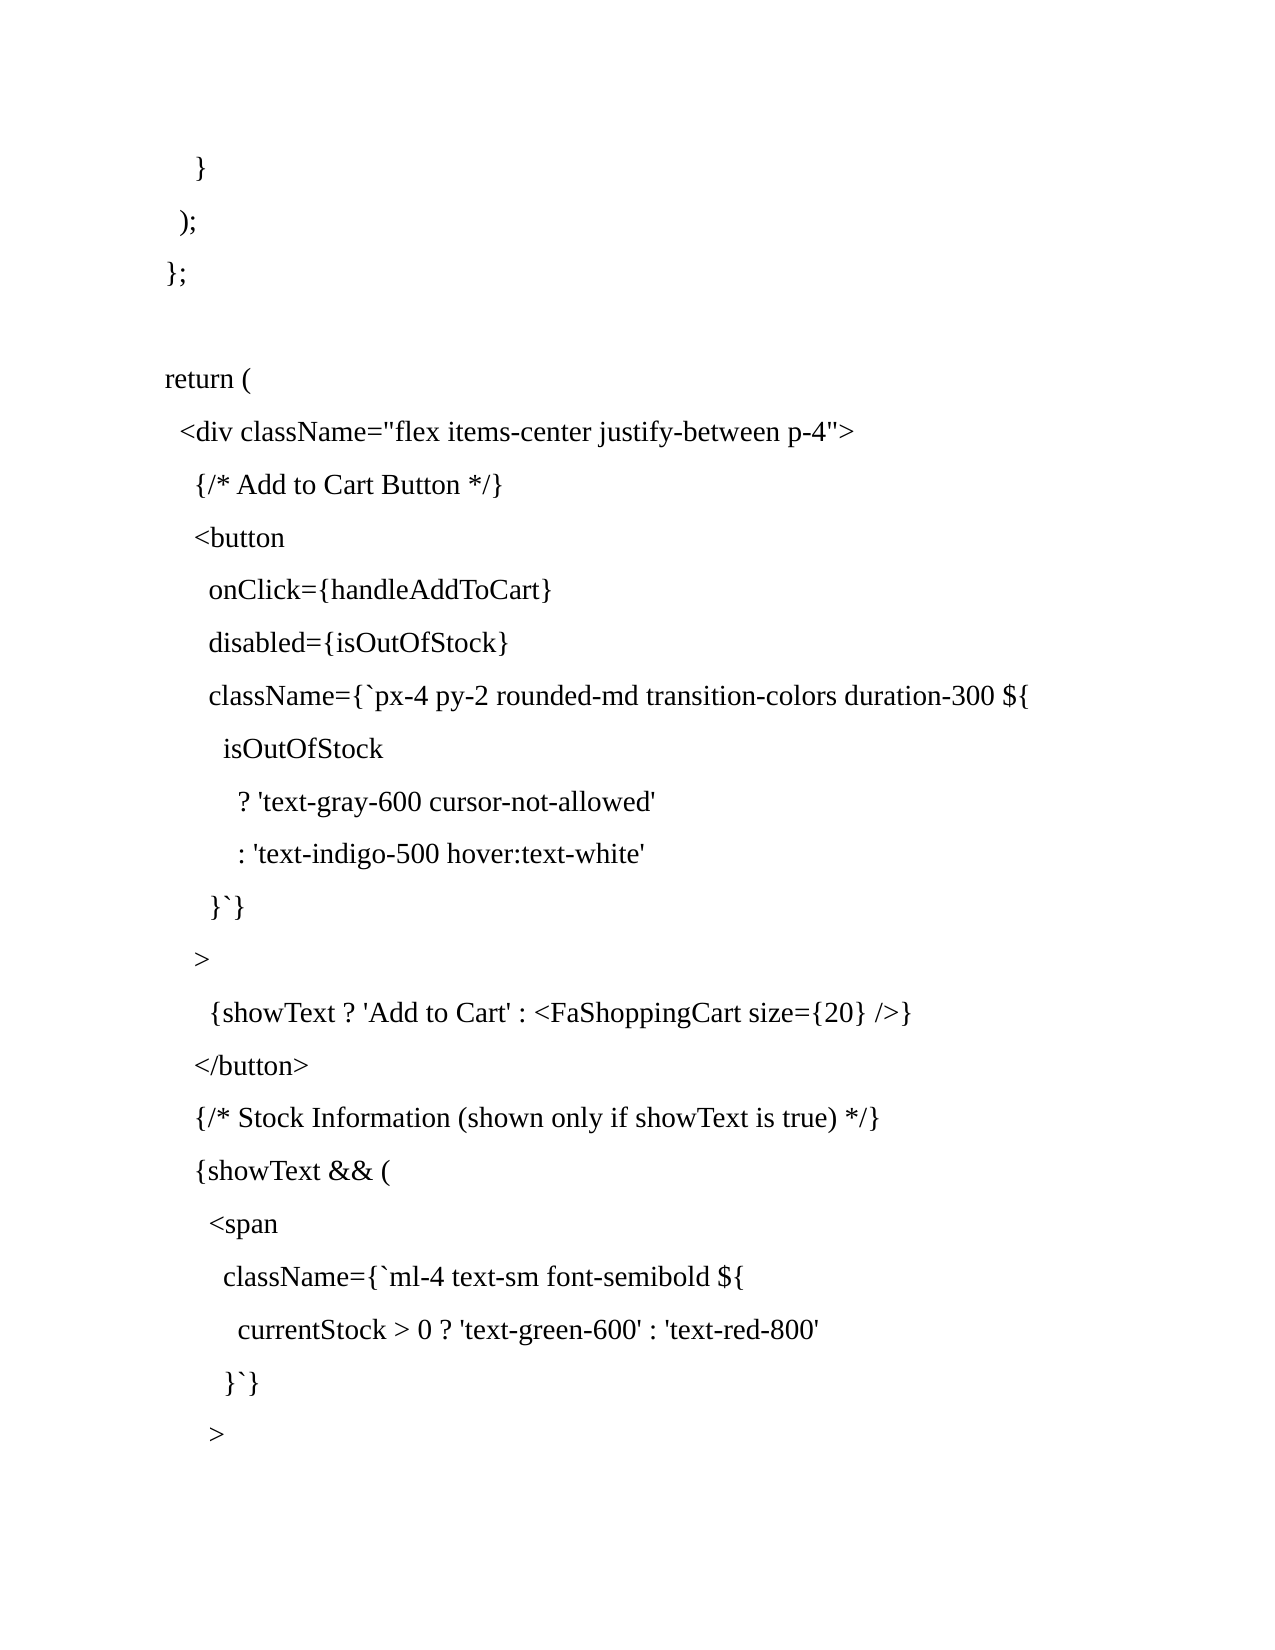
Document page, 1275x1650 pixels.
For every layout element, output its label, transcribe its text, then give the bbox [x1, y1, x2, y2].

text }; [150, 256, 1125, 289]
text {showText && ( [150, 1153, 1125, 1187]
text {/* Stock Information (shown only if showText is true) */} [150, 1101, 1125, 1134]
text }`} [150, 889, 1125, 923]
text <button [150, 520, 1125, 553]
text currentStock > 0 ? 'text-green-600' : 'text-red-800' [150, 1312, 1125, 1345]
text className={`ml-4 text-sm font-semibold ${ [150, 1259, 1125, 1293]
text disabled={isOutOfStock} [150, 625, 1125, 659]
text return ( [150, 361, 1125, 395]
text <span [150, 1206, 1125, 1240]
text onClick={handleAddToCart} [150, 572, 1125, 606]
text } [150, 150, 1125, 183]
text className={`px-4 py-2 rounded-md transition-colors duration-300 ${ [150, 678, 1125, 712]
text ? 'text-gray-600 cursor-not-allowed' [150, 784, 1125, 817]
text {showText ? 'Add to Cart' : <FaShoppingCart size={20} />} [150, 995, 1125, 1028]
text : 'text-indigo-500 hover:text-white' [150, 837, 1125, 870]
text isOutOfStock [150, 731, 1125, 764]
text > [150, 942, 1125, 976]
text </button> [150, 1048, 1125, 1081]
text {/* Add to Cart Button */} [150, 467, 1125, 500]
text > [150, 1417, 1125, 1451]
text <div className="flex items-center justify-between p-4"> [150, 414, 1125, 448]
text }`} [150, 1365, 1125, 1398]
text ); [150, 203, 1125, 236]
